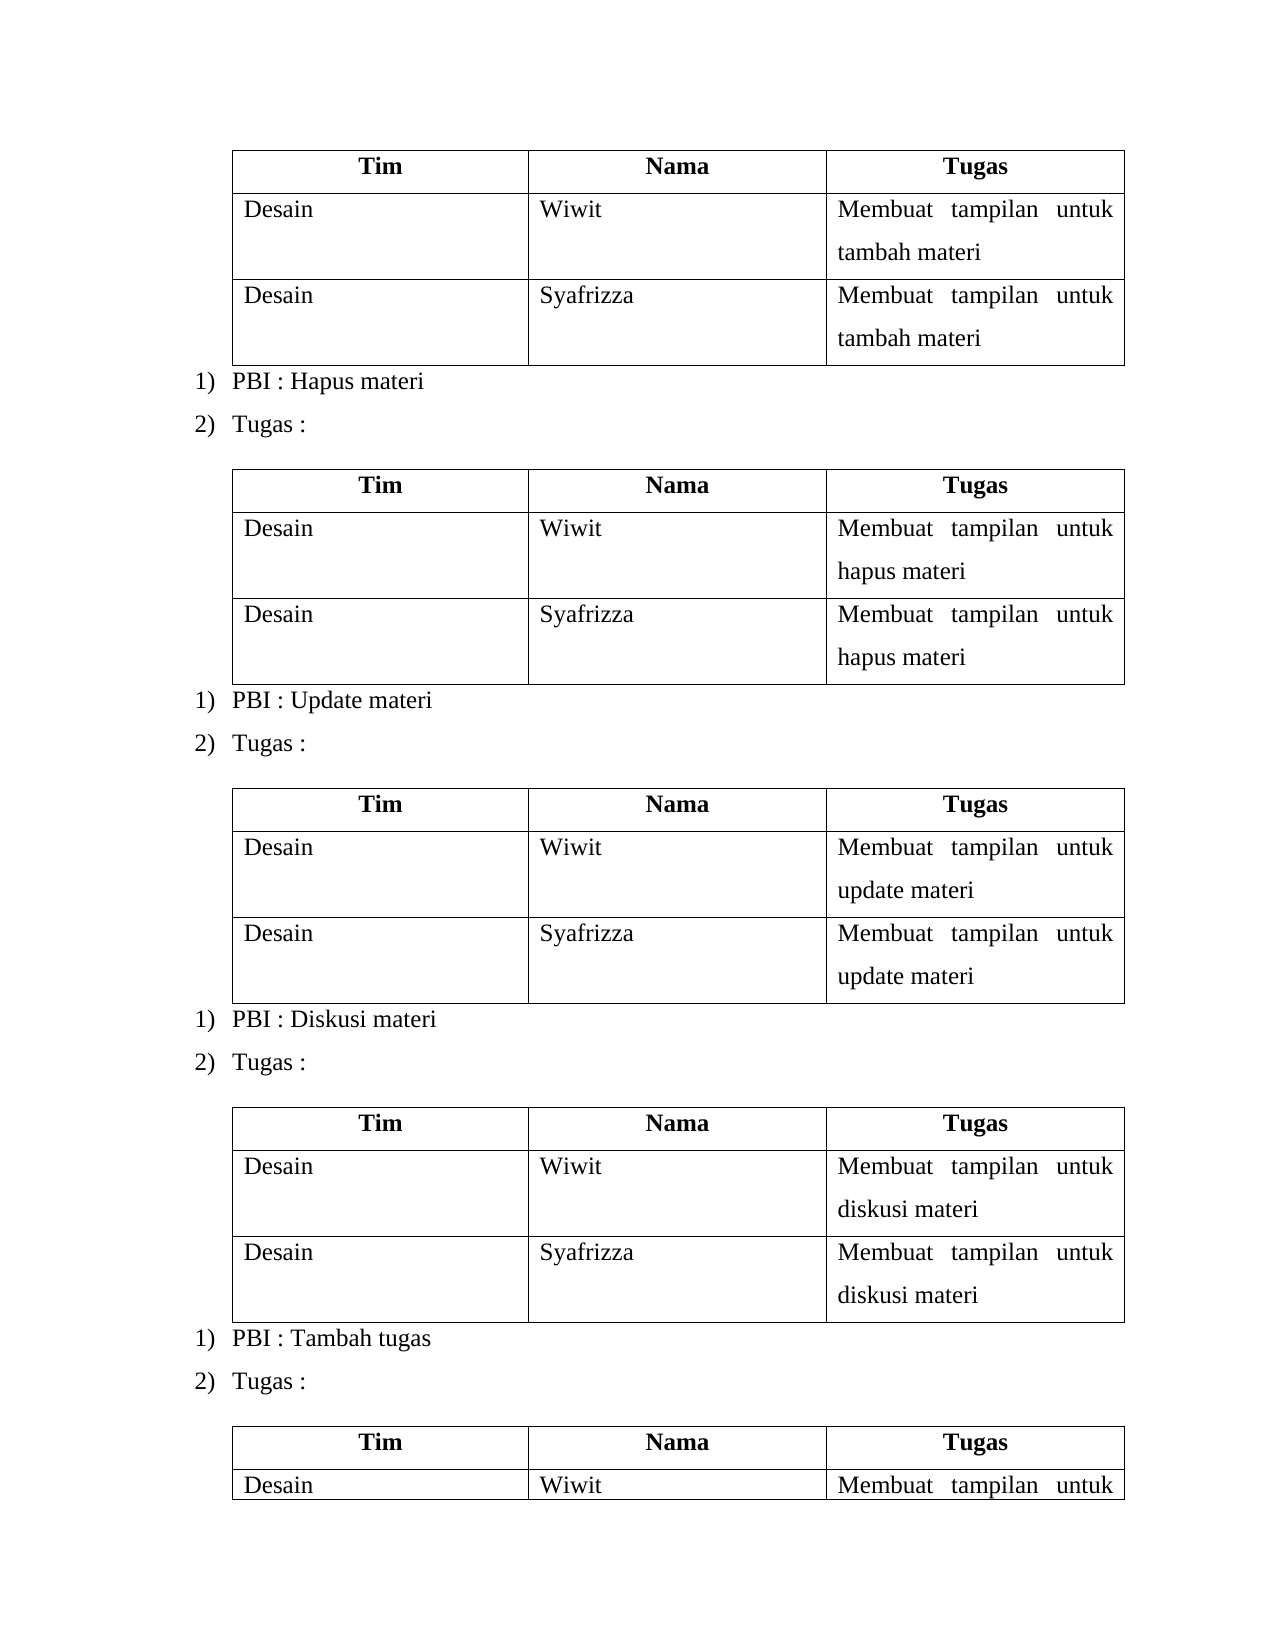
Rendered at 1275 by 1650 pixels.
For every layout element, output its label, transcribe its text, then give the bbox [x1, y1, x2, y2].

table_cell Syafrizza [529, 918, 826, 1003]
table_header Nama [529, 789, 826, 831]
table_cell Desain [233, 918, 528, 1003]
list PBI : Hapus materi [194, 366, 1125, 395]
table_cell Desain [233, 194, 528, 279]
table_cell Desain [233, 1470, 528, 1498]
list Tugas : [194, 409, 1125, 438]
table_cell Wiwit [529, 1470, 826, 1498]
table_cell Membuat tampilan untuk tambah materi [827, 280, 1124, 365]
table_header Nama [529, 1427, 826, 1469]
table_cell Syafrizza [529, 1237, 826, 1322]
table_header Tugas [827, 789, 1124, 831]
table_header Tim [233, 789, 528, 831]
list PBI : Update materi [194, 685, 1125, 714]
table_header Tugas [827, 1427, 1124, 1469]
table_header Tim [233, 1427, 528, 1469]
table_cell Desain [233, 599, 528, 684]
table_header Tim [233, 1108, 528, 1150]
table_header Nama [529, 1108, 826, 1150]
table_header Tugas [827, 1108, 1124, 1150]
list PBI : Diskusi materi [194, 1004, 1125, 1033]
table_cell Membuat tampilan untuk hapus materi [827, 599, 1124, 684]
list Tugas : [194, 1366, 1125, 1395]
list Tugas : [194, 728, 1125, 757]
table_cell Membuat tampilan untuk diskusi materi [827, 1237, 1124, 1322]
table_cell Syafrizza [529, 280, 826, 365]
table_cell Wiwit [529, 832, 826, 917]
list Tugas : [194, 1047, 1125, 1076]
table_cell Membuat tampilan untuk diskusi materi [827, 1151, 1124, 1236]
table_cell Membuat tampilan untuk update materi [827, 918, 1124, 1003]
table_cell Desain [233, 1237, 528, 1322]
table_header Tugas [827, 470, 1124, 512]
table_header Nama [529, 151, 826, 193]
table_cell Membuat tampilan untuk tambah tugas [827, 1470, 1124, 1498]
table_header Tugas [827, 151, 1124, 193]
table_cell Wiwit [529, 1151, 826, 1236]
table_header Tim [233, 151, 528, 193]
table_cell Wiwit [529, 513, 826, 598]
table_cell Wiwit [529, 194, 826, 279]
table_cell Syafrizza [529, 599, 826, 684]
table_cell Desain [233, 832, 528, 917]
table_cell Membuat tampilan untuk update materi [827, 832, 1124, 917]
table_cell Membuat tampilan untuk hapus materi [827, 513, 1124, 598]
table_cell Desain [233, 513, 528, 598]
table_header Tim [233, 470, 528, 512]
table_cell Membuat tampilan untuk tambah materi [827, 194, 1124, 279]
table_cell Desain [233, 280, 528, 365]
list PBI : Tambah tugas [194, 1323, 1125, 1352]
table_header Nama [529, 470, 826, 512]
table_cell Desain [233, 1151, 528, 1236]
